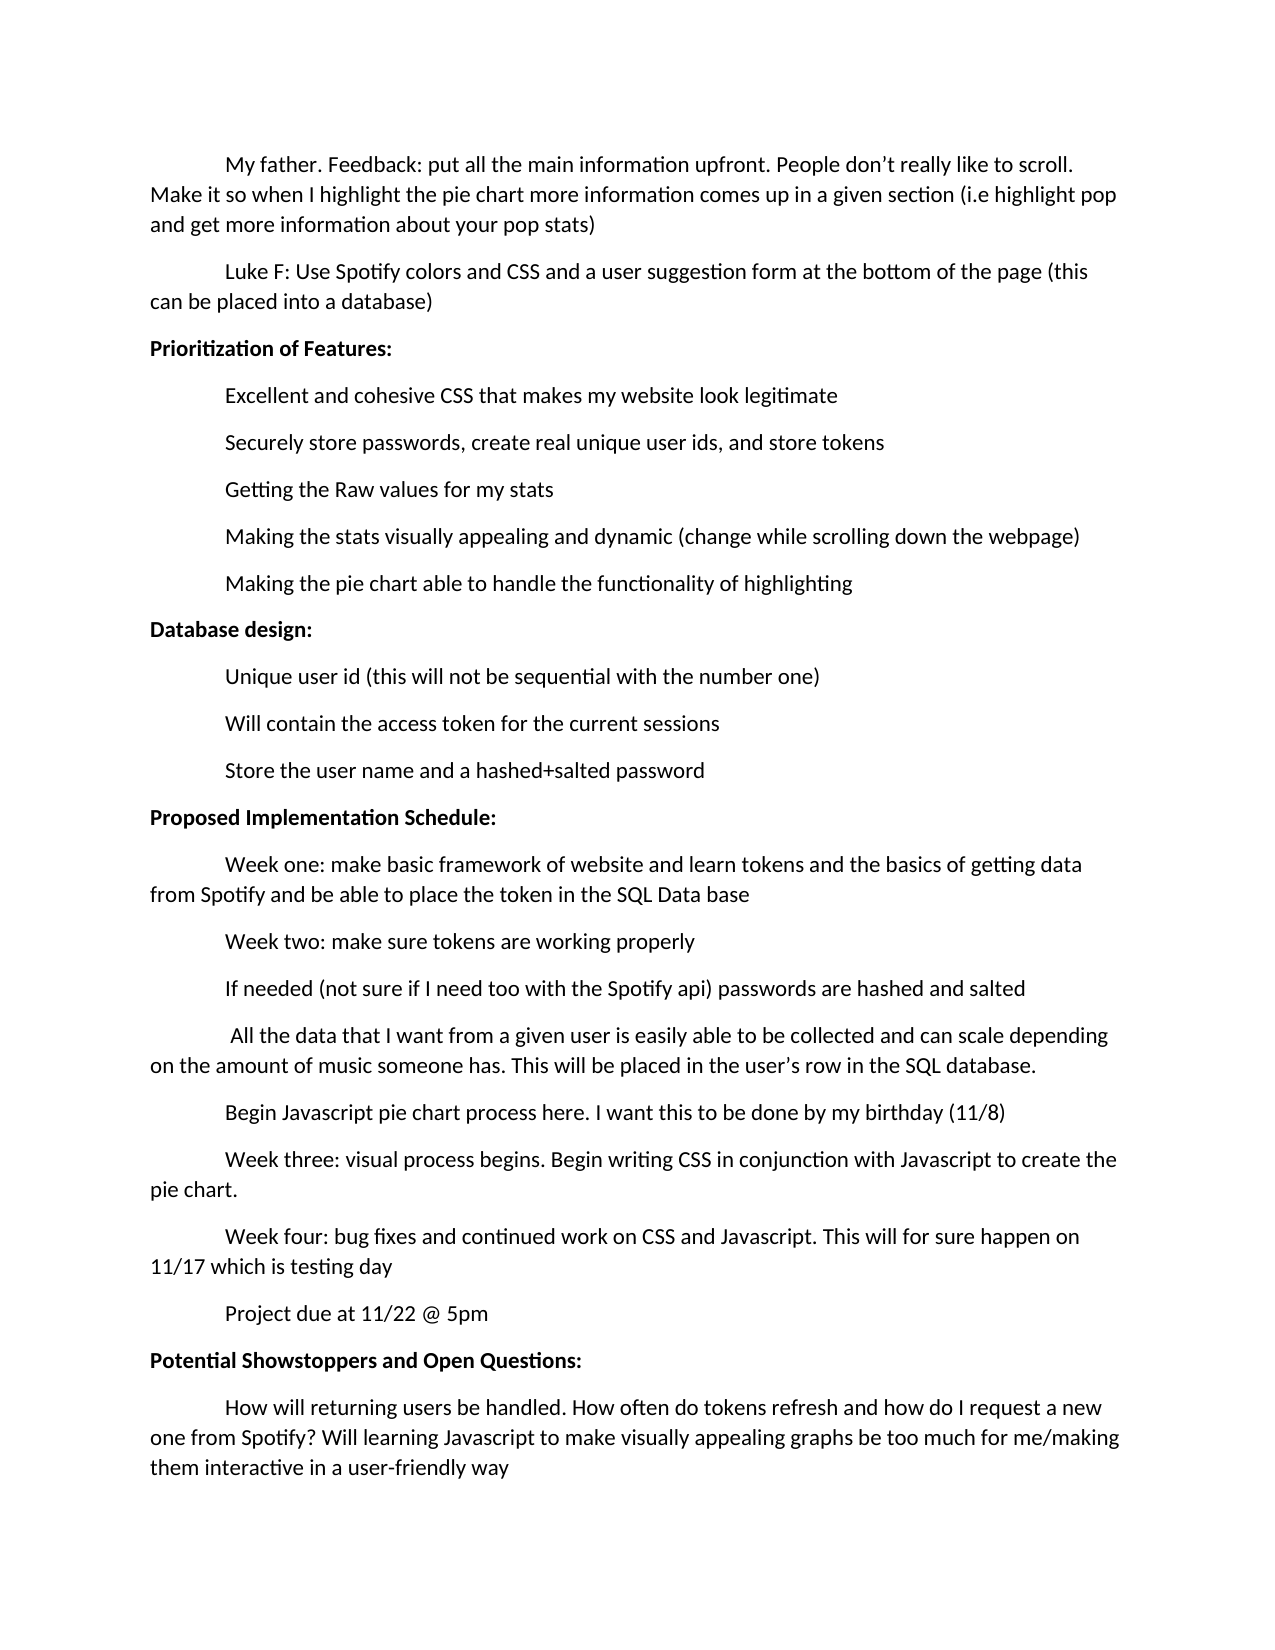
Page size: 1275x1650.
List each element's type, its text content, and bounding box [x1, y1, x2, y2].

text Excellent and cohesive CSS that makes my website look legitimate [150, 381, 1125, 409]
text Store the user name and a hashed+salted password [150, 756, 1125, 784]
text Project due at 11/22 @ 5pm [150, 1299, 1125, 1327]
text Proposed Implementation Schedule: [150, 803, 1125, 831]
text Unique user id (this will not be sequential with the number one) [150, 662, 1125, 691]
text Making the pie chart able to handle the functionality of highlighting [150, 569, 1125, 597]
text Will contain the access token for the current sessions [150, 709, 1125, 737]
text All the data that I want from a given user is easily able to be collected and can scale depending on the amount of music someone has. This will be placed in the user’s row in the SQL database. [150, 1021, 1125, 1079]
text Week two: make sure tokens are working properly [150, 927, 1125, 955]
text Week four: bug fixes and continued work on CSS and Javascript. This will for sure happen on 11/17 which is testing day [150, 1222, 1125, 1280]
text How will returning users be handled. How often do tokens refresh and how do I request a new one from Spotify? Will learning Javascript to make visually appealing graphs be too much for me/making them interactive in a user-friendly way [150, 1393, 1125, 1481]
text Securely store passwords, create real unique user ids, and store tokens [150, 428, 1125, 456]
text Begin Javascript pie chart process here. I want this to be done by my birthday (11/8) [150, 1098, 1125, 1126]
text Database design: [150, 616, 1125, 644]
text Making the stats visually appealing and dynamic (change while scrolling down the webpage) [150, 522, 1125, 550]
text Week three: visual process begins. Begin writing CSS in conjunction with Javascript to create the pie chart. [150, 1145, 1125, 1203]
text My father. Feedback: put all the main information upfront. People don’t really like to scroll. Make it so when I highlight the pie chart more information comes up in a given section (i.e highlight pop and get more information about your pop stats) [150, 150, 1125, 238]
text Luke F: Use Spotify colors and CSS and a user suggestion form at the bottom of the page (this can be placed into a database) [150, 257, 1125, 316]
text Prioritization of Features: [150, 334, 1125, 362]
text If needed (not sure if I need too with the Spotify api) passwords are hashed and salted [150, 974, 1125, 1002]
text Week one: make basic framework of website and learn tokens and the basics of getting data from Spotify and be able to place the token in the SQL Data base [150, 850, 1125, 908]
text Potential Showstoppers and Open Questions: [150, 1346, 1125, 1374]
text Getting the Raw values for my stats [150, 475, 1125, 503]
